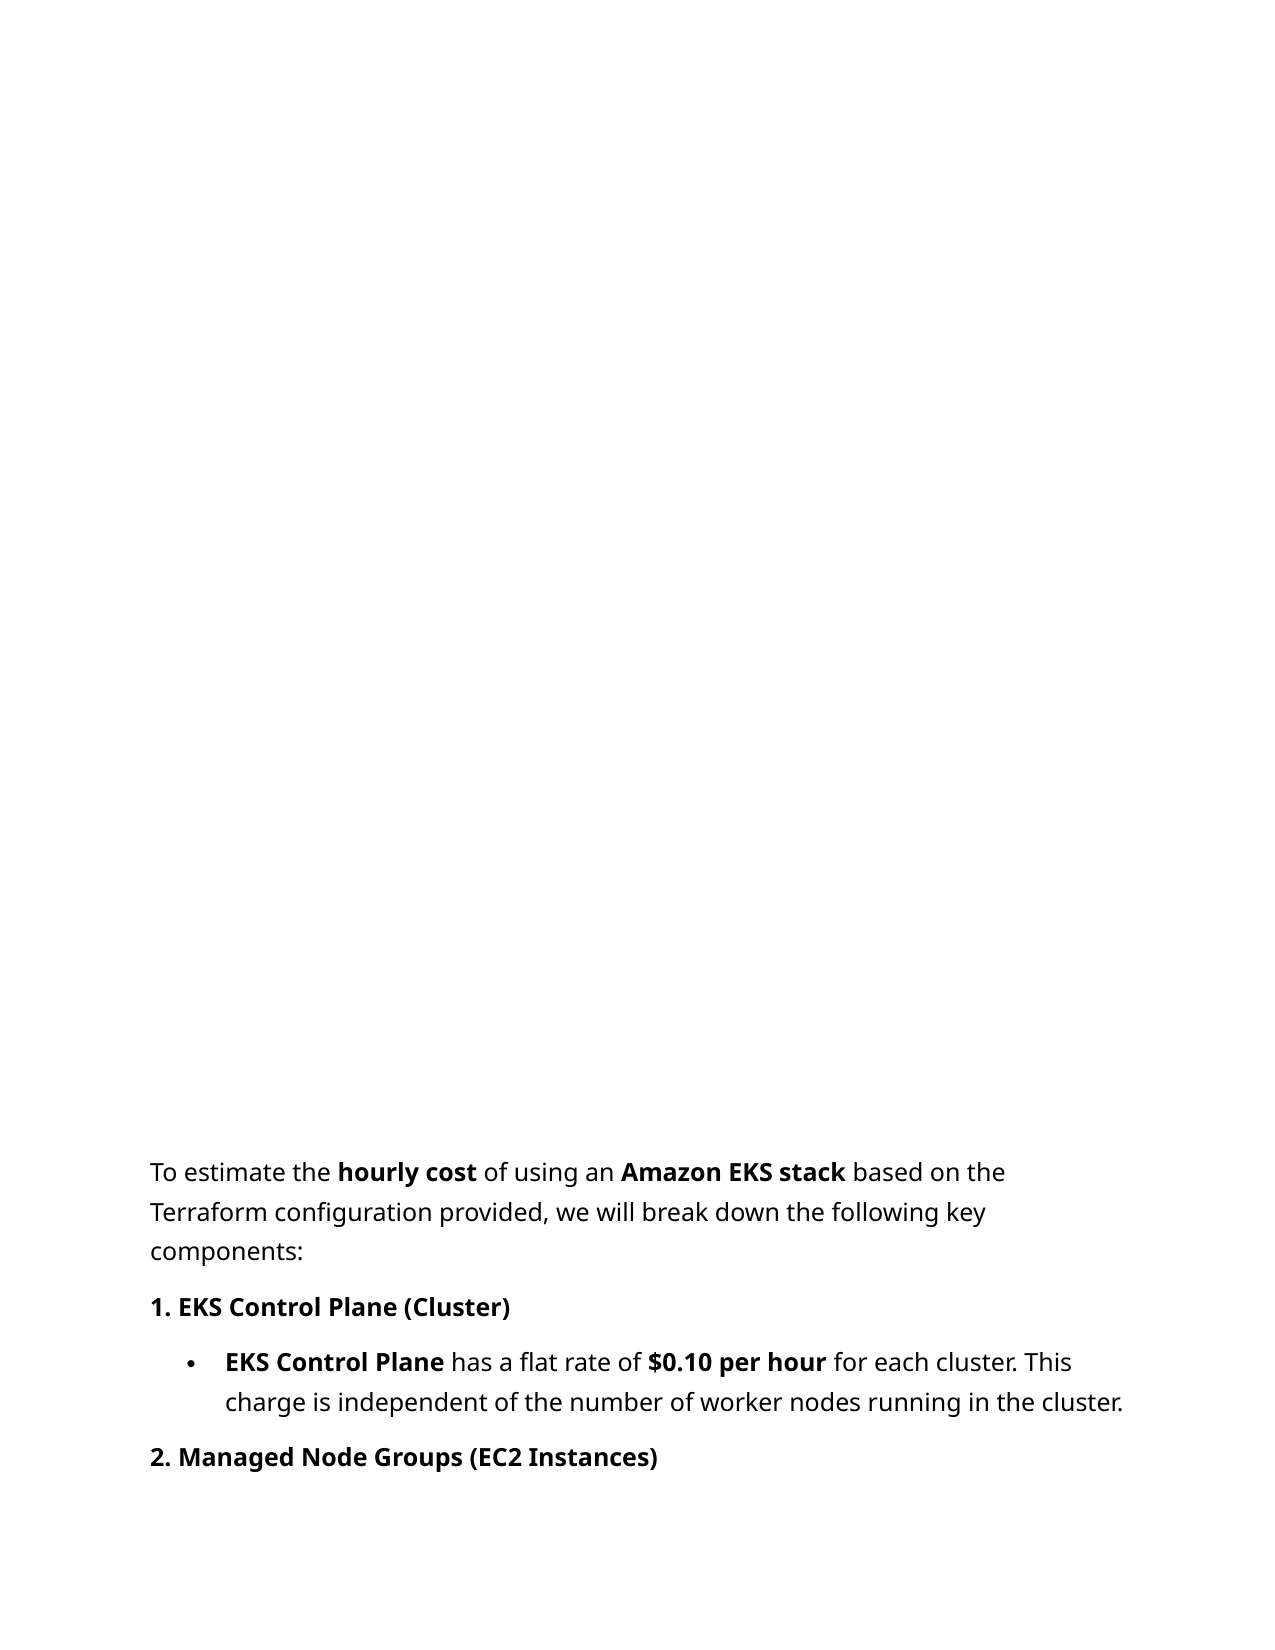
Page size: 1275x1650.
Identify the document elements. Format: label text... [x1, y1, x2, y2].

list EKS Control Plane has a flat rate of $0.10 per hour for each cluster. This charge is independent of the number of worker nodes running in the cluster. [187, 1345, 1125, 1418]
text 2. Managed Node Groups (EC2 Instances) [150, 1440, 1125, 1474]
text To estimate the hourly cost of using an Amazon EKS stack based on the Terraform configuration provided, we will break down the following key components: [150, 1155, 1125, 1267]
text 1. EKS Control Plane (Cluster) [150, 1289, 1125, 1323]
